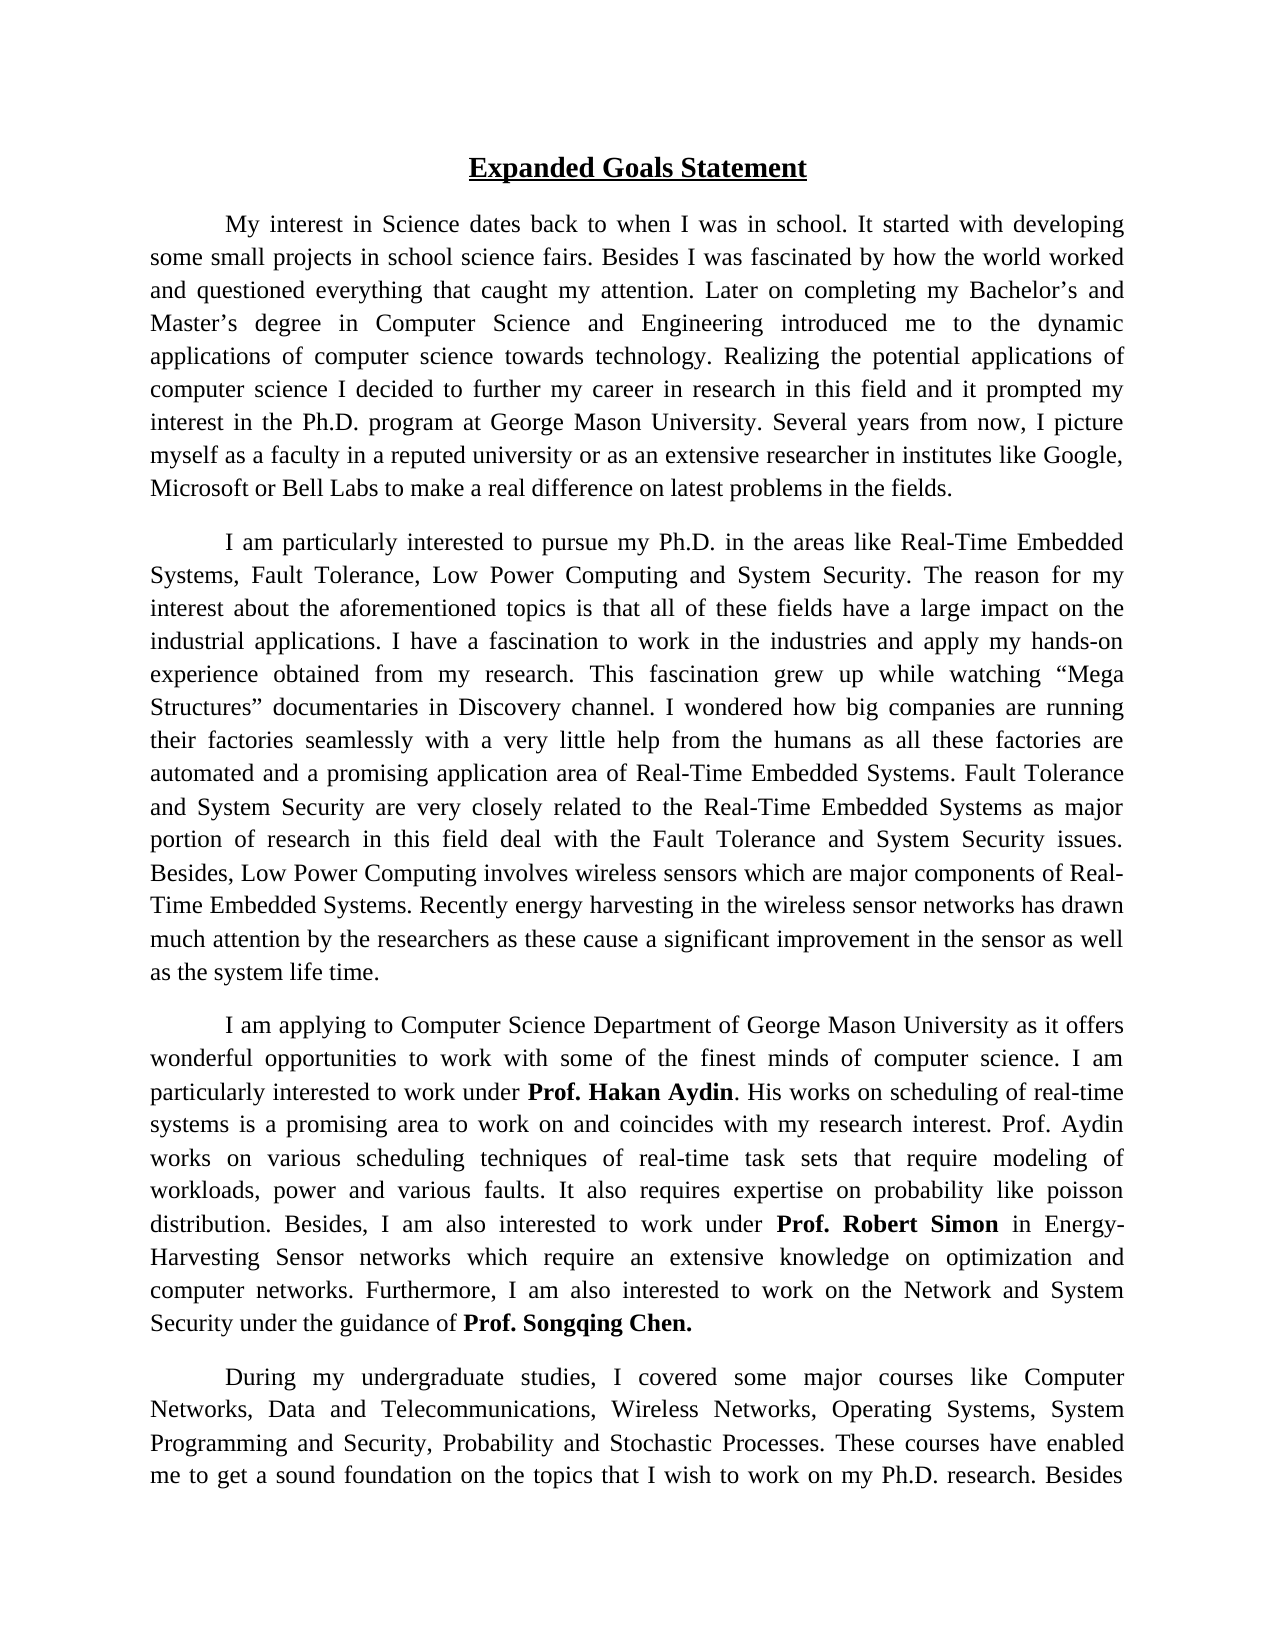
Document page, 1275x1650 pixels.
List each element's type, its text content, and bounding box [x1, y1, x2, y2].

text My interest in Science dates back to when I was in school. It started with developing some small projects in school science fairs. Besides I was fascinated by how the world worked and questioned everything that caught my attention. Later on completing my Bachelor’s and Master’s degree in Computer Science and Engineering introduced me to the dynamic applications of computer science towards technology. Realizing the potential applications of computer science I decided to further my career in research in this field and it prompted my interest in the Ph.D. program at George Mason University. Several years from now, I picture myself as a faculty in a reputed university or as an extensive researcher in institutes like Google, Microsoft or Bell Labs to make a real difference on latest problems in the fields. [150, 209, 1125, 502]
text Expanded Goals Statement [150, 150, 1125, 183]
text I am particularly interested to pursue my Ph.D. in the areas like Real-Time Embedded Systems, Fault Tolerance, Low Power Computing and System Security. The reason for my interest about the aforementioned topics is that all of these fields have a large impact on the industrial applications. I have a fascination to work in the industries and apply my hands-on experience obtained from my research. This fascination grew up while watching “Mega Structures” documentaries in Discovery channel. I wondered how big companies are running their factories seamlessly with a very little help from the humans as all these factories are automated and a promising application area of Real-Time Embedded Systems. Fault Tolerance and System Security are very closely related to the Real-Time Embedded Systems as major portion of research in this field deal with the Fault Tolerance and System Security issues. Besides, Low Power Computing involves wireless sensors which are major components of Real-Time Embedded Systems. Recently energy harvesting in the wireless sensor networks has drawn much attention by the researchers as these cause a significant improvement in the sensor as well as the system life time. [150, 527, 1125, 985]
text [150, 1362, 1125, 1489]
text I am applying to Computer Science Department of George Mason University as it offers wonderful opportunities to work with some of the finest minds of computer science. I am particularly interested to work under Prof. Hakan Aydin. His works on scheduling of real-time systems is a promising area to work on and coincides with my research interest. Prof. Aydin works on various scheduling techniques of real-time task sets that require modeling of workloads, power and various faults. It also requires expertise on probability like poisson distribution. Besides, I am also interested to work under Prof. Robert Simon in Energy-Harvesting Sensor networks which require an extensive knowledge on optimization and computer networks. Furthermore, I am also interested to work on the Network and System Security under the guidance of Prof. Songqing Chen. [150, 1011, 1125, 1336]
